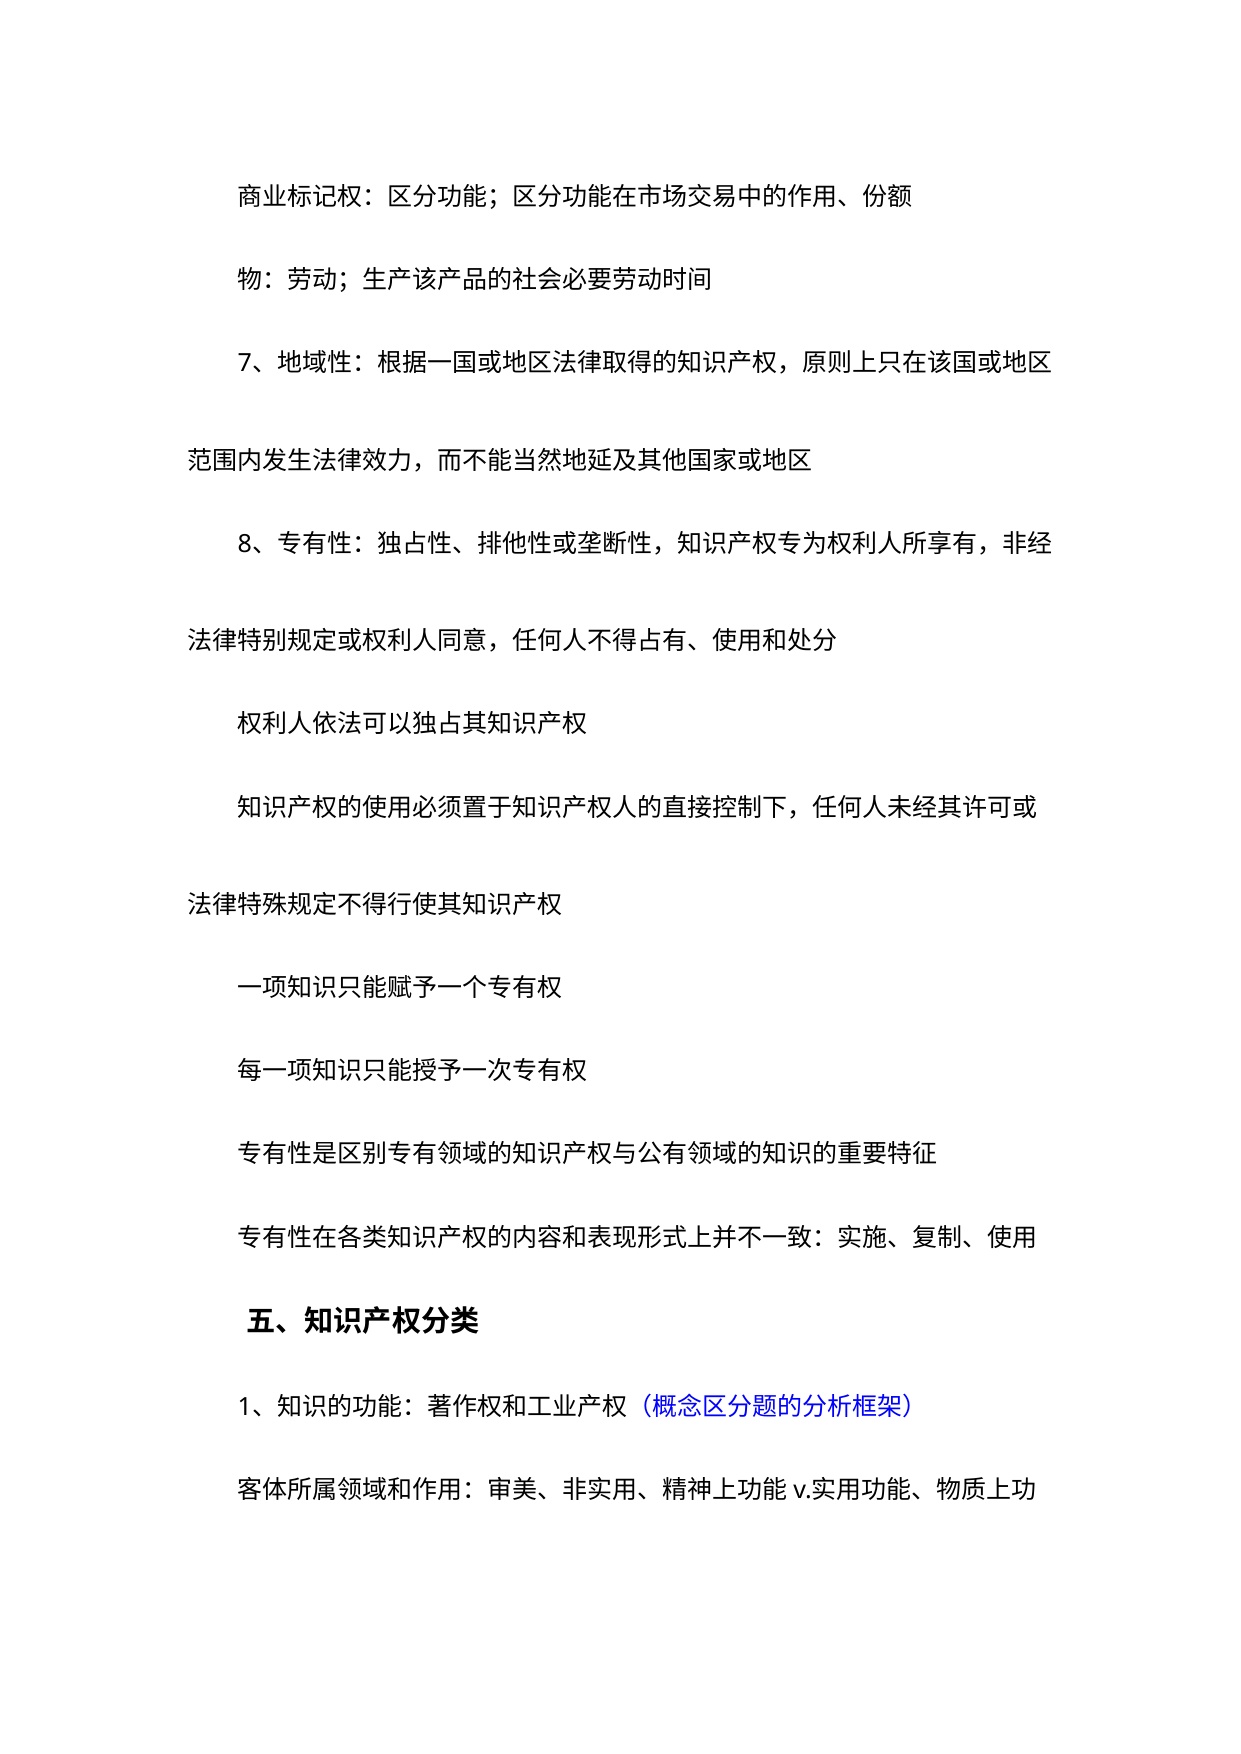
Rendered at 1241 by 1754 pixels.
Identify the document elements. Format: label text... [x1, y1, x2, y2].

text 7、地域性：根据一国或地区法律取得的知识产权，原则上只在该国或地区范围内发生法律效力，而不能当然地延及其他国家或地区 [187, 328, 1053, 491]
text 1、知识的功能：著作权和工业产权（概念区分题的分析框架） [187, 1372, 1053, 1437]
text 五、知识产权分类 [187, 1286, 1053, 1351]
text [187, 1455, 1053, 1520]
text 专有性在各类知识产权的内容和表现形式上并不一致：实施、复制、使用 [187, 1203, 1053, 1268]
text 权利人依法可以独占其知识产权 [187, 689, 1053, 754]
text 8、专有性：独占性、排他性或垄断性，知识产权专为权利人所享有，非经法律特别规定或权利人同意，任何人不得占有、使用和处分 [187, 509, 1053, 671]
text 物：劳动；生产该产品的社会必要劳动时间 [187, 245, 1053, 310]
text 知识产权的使用必须置于知识产权人的直接控制下，任何人未经其许可或法律特殊规定不得行使其知识产权 [187, 773, 1053, 935]
text 每一项知识只能授予一次专有权 [187, 1036, 1053, 1101]
text 专有性是区别专有领域的知识产权与公有领域的知识的重要特征 [187, 1119, 1053, 1184]
text 一项知识只能赋予一个专有权 [187, 953, 1053, 1018]
text 商业标记权：区分功能；区分功能在市场交易中的作用、份额 [187, 162, 1053, 227]
